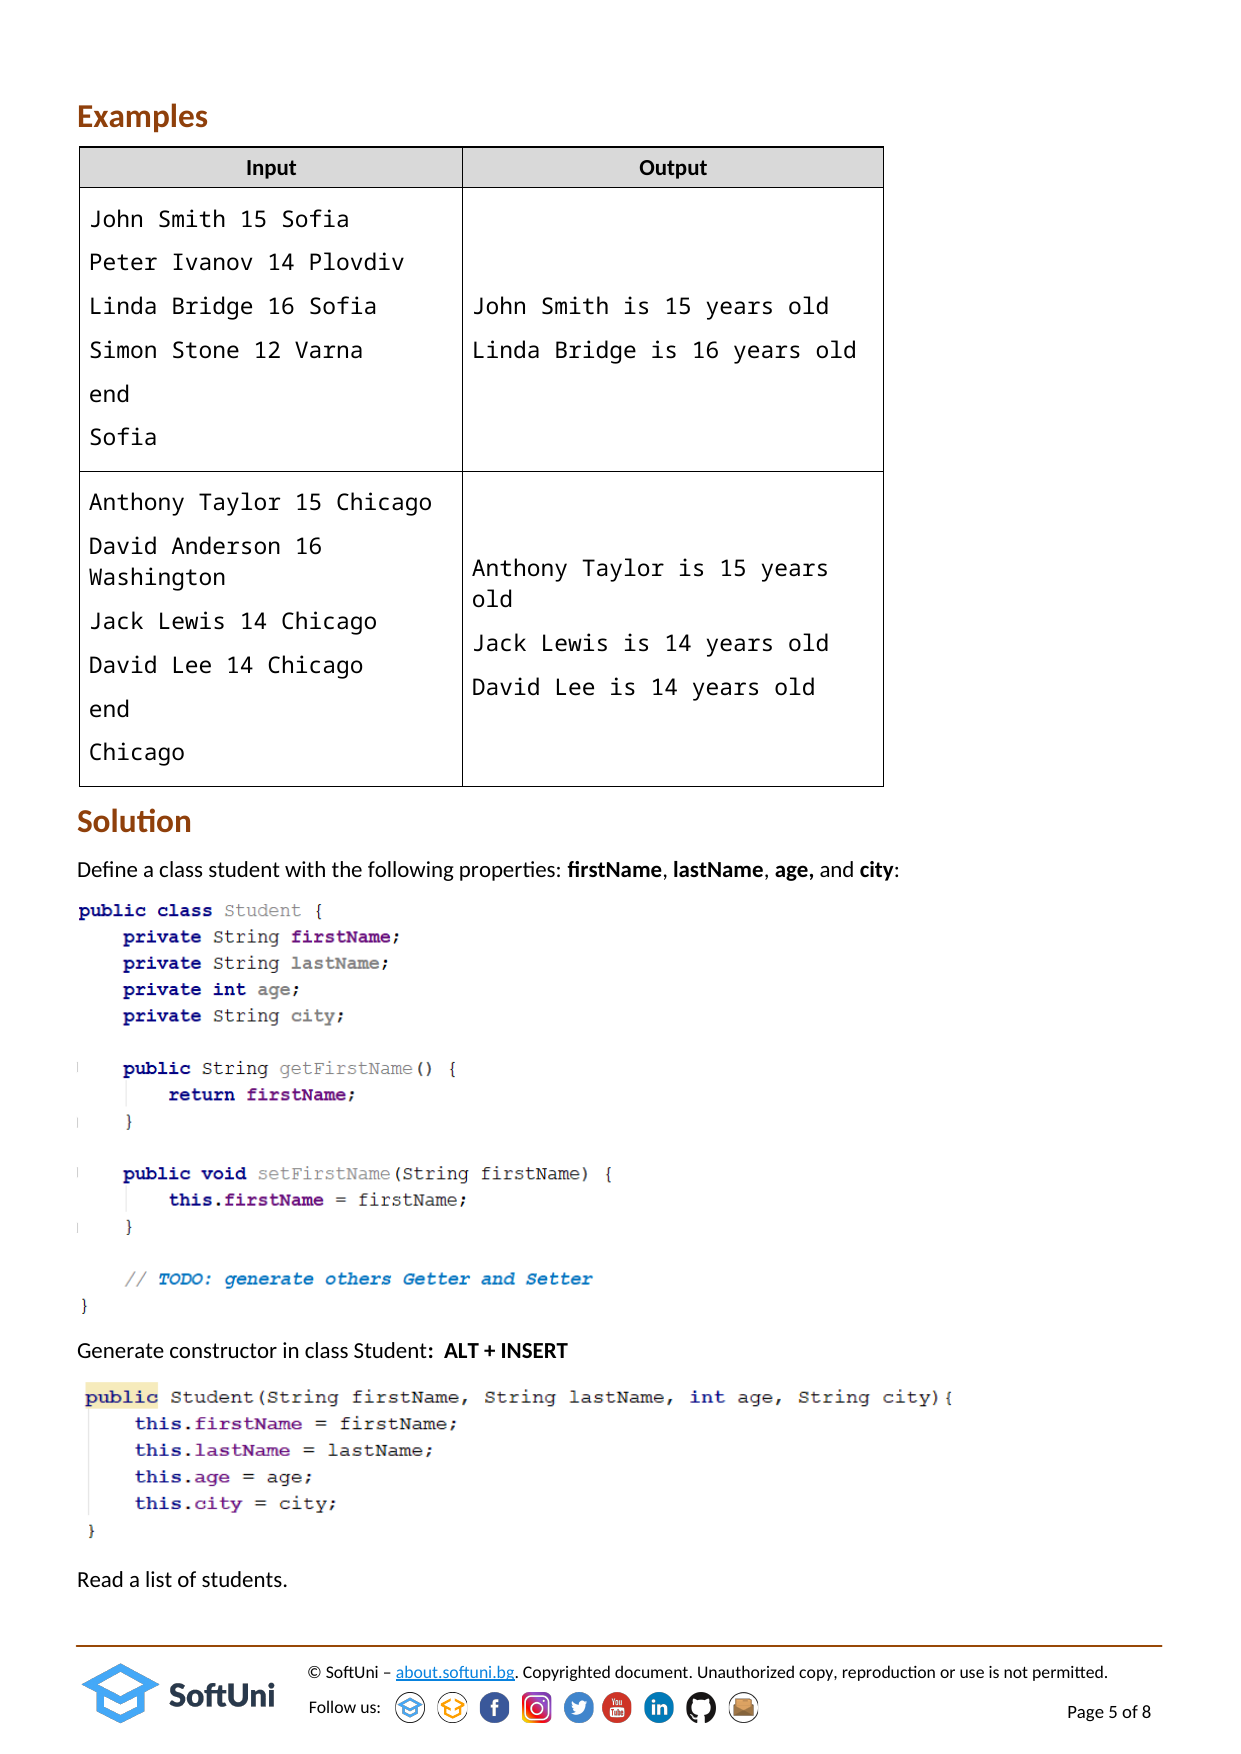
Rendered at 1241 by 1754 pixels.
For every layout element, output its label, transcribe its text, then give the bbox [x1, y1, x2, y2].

subtitle Solution [77, 799, 1163, 840]
text Define a class student with the following properties: firstName, lastName, age, and city: [77, 855, 1163, 883]
picture [665, 1714, 674, 1723]
table_cell Anthony Taylor is 15 years old Jack Lewis is 14 years old David Lee is 14 years old [463, 472, 883, 786]
table_header Input [80, 148, 462, 187]
picture [658, 1705, 667, 1714]
table_cell John Smith 15 Sofia Peter Ivanov 14 Plovdiv Linda Bridge 16 Sofia Simon Stone 12 Varna end Sofia [80, 188, 462, 471]
picture [76, 1381, 968, 1549]
picture [564, 1692, 594, 1723]
picture [479, 1692, 510, 1723]
table_cell Anthony Taylor 15 Chicago David Anderson 16 Washington Jack Lewis 14 Chicago David Lee 14 Chicago end Chicago [80, 472, 462, 786]
picture [728, 1692, 759, 1723]
picture [395, 1692, 425, 1723]
picture [522, 1692, 552, 1723]
table_cell John Smith is 15 years old Linda Bridge is 16 years old [463, 188, 883, 471]
subtitle Examples [77, 95, 1163, 136]
text Generate constructor in class Student: ALT + INSERT [77, 1337, 1163, 1365]
picture [644, 1714, 653, 1723]
picture [602, 1692, 632, 1723]
picture [76, 899, 623, 1320]
picture [665, 1692, 674, 1701]
table_header Output [463, 148, 883, 187]
text Read a list of students. [77, 1566, 1163, 1593]
picture [437, 1692, 468, 1723]
picture [644, 1692, 653, 1701]
picture [686, 1692, 716, 1723]
picture [75, 1658, 281, 1729]
